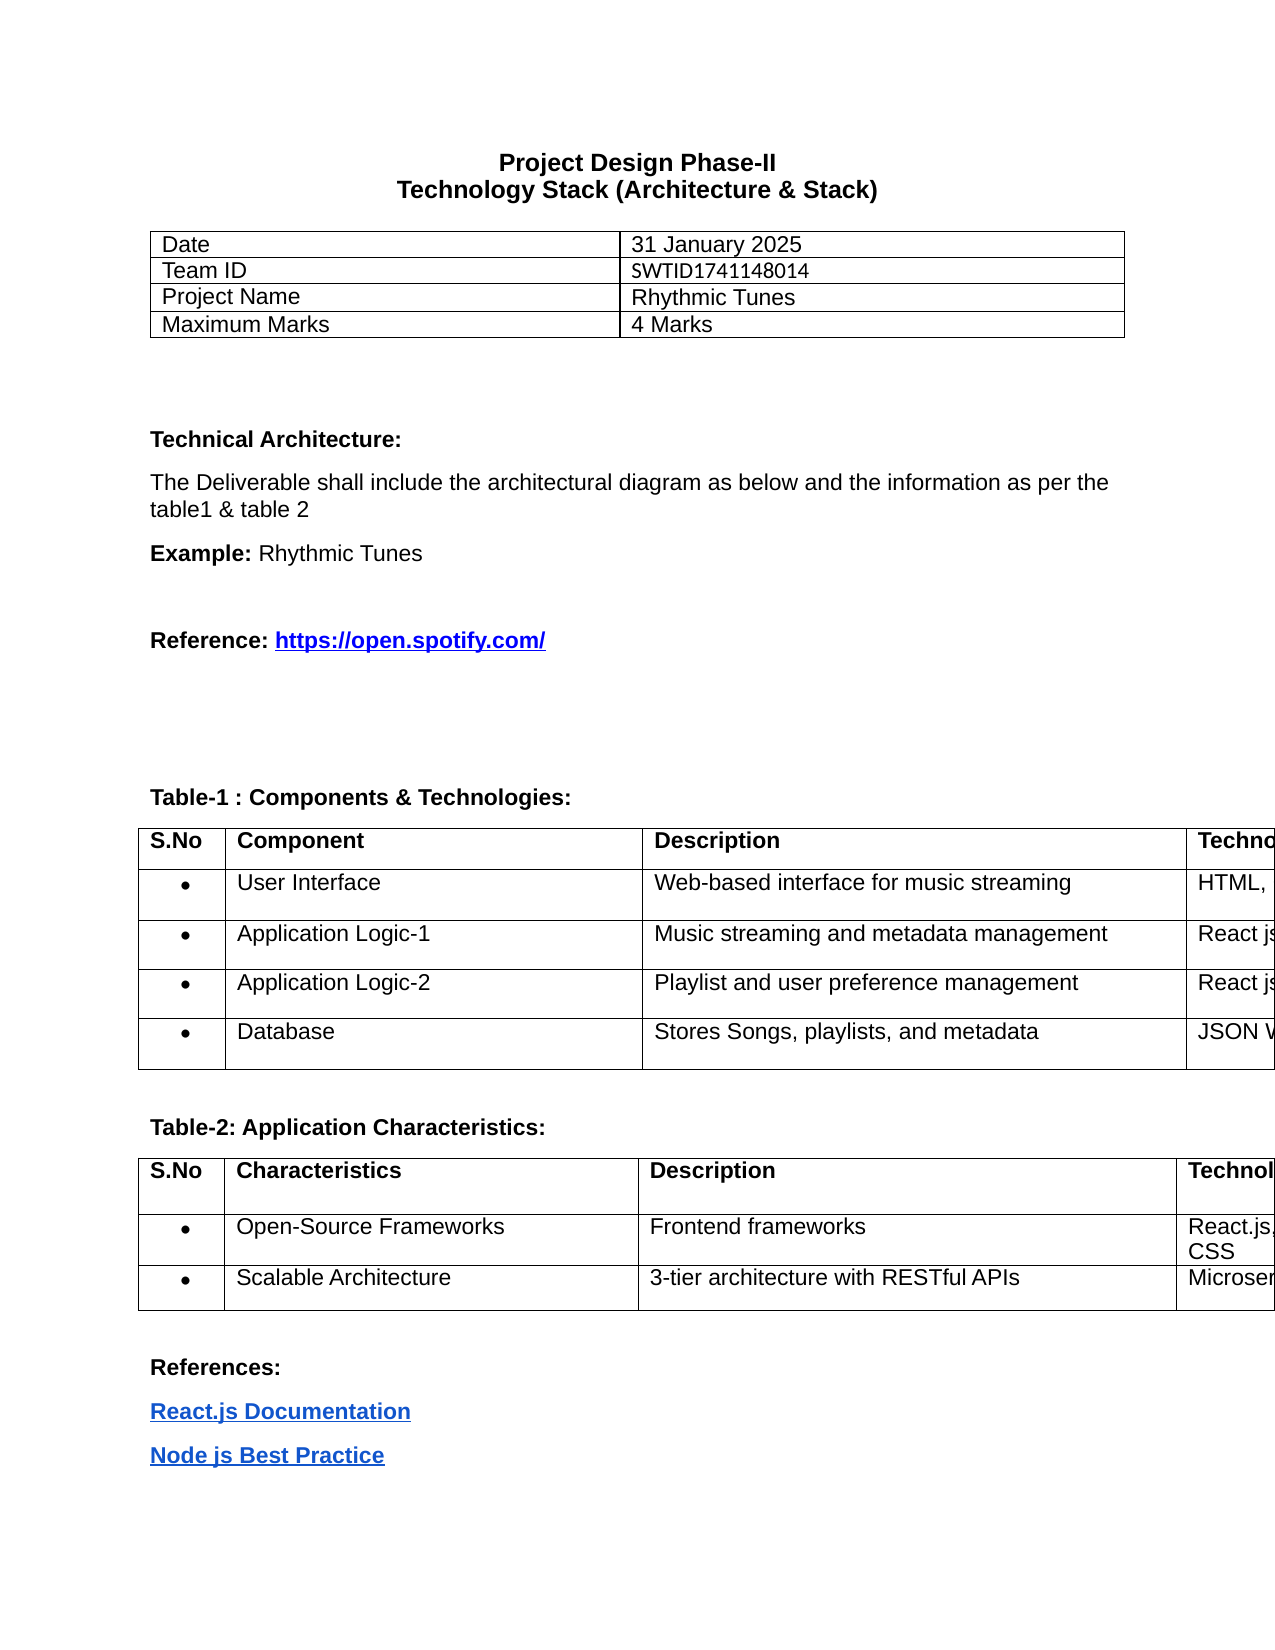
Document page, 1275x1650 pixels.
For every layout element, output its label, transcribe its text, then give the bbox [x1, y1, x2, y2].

table_cell Music streaming and metadata management [643, 921, 1186, 969]
table_cell Playlist and user preference management [643, 970, 1186, 1018]
table_cell HTML, CSS, JavaScript / React Js etc. [1187, 870, 1274, 920]
text React.js Documentation [150, 1398, 1125, 1425]
text Project Design Phase-II [150, 150, 1125, 177]
table_cell Microservices [1177, 1266, 1274, 1309]
table_cell Database [226, 1019, 642, 1069]
table_cell Team ID [151, 258, 619, 283]
text Example: Rhythmic Tunes [150, 540, 1125, 567]
text Reference: https://open.spotify.com/ [150, 627, 1125, 654]
table_cell Web-based interface for music streaming [643, 870, 1186, 920]
table_cell SWTID1741148014 [621, 258, 1124, 283]
table_cell [139, 970, 225, 1018]
table_cell Stores Songs, playlists, and metadata [643, 1019, 1186, 1069]
table_cell [139, 1266, 224, 1309]
table_cell React js, Node js [1187, 970, 1274, 1018]
table_cell User Interface [226, 870, 642, 920]
table_cell Project Name [151, 284, 619, 311]
table_cell React.js, Node.js, BootStrap, Tailwind CSS [1177, 1215, 1274, 1265]
table_cell JSON Web Server [1187, 1019, 1274, 1069]
text Table-2: Application Characteristics: [150, 1114, 1125, 1141]
text Technical Architecture: [150, 425, 1125, 452]
table_cell Application Logic-2 [226, 970, 642, 1018]
table_header Description [643, 829, 1186, 869]
text References: [150, 1354, 1125, 1381]
table_cell [139, 1019, 225, 1069]
text Table-1 : Components & Technologies: [150, 784, 1125, 811]
table_header Component [226, 829, 642, 869]
text Node js Best Practice [150, 1441, 1125, 1468]
table_cell [139, 921, 225, 969]
table_cell Open-Source Frameworks [225, 1215, 638, 1265]
table_header Characteristics [225, 1159, 638, 1214]
table_cell [139, 870, 225, 920]
table_header Date [151, 232, 619, 257]
table_header Technology [1177, 1159, 1274, 1214]
table_header S.No [139, 829, 225, 869]
table_header S.No [139, 1159, 224, 1214]
table_cell 4 Marks [621, 312, 1124, 337]
table_cell [139, 1215, 224, 1265]
table_cell Frontend frameworks [639, 1215, 1176, 1265]
table_header Description [639, 1159, 1176, 1214]
table_cell Rhythmic Tunes [621, 284, 1124, 311]
table_cell Maximum Marks [151, 312, 619, 337]
table_cell 3-tier architecture with RESTful APIs [639, 1266, 1176, 1309]
table_header 31 January 2025 [621, 232, 1124, 257]
table_cell React js, Node js [1187, 921, 1274, 969]
text Technology Stack (Architecture & Stack) [150, 177, 1125, 204]
table_header Technology [1187, 829, 1274, 869]
text The Deliverable shall include the architectural diagram as below and the information as per the table1 & table 2 [150, 469, 1125, 523]
table_cell Scalable Architecture [225, 1266, 638, 1309]
table_cell Application Logic-1 [226, 921, 642, 969]
